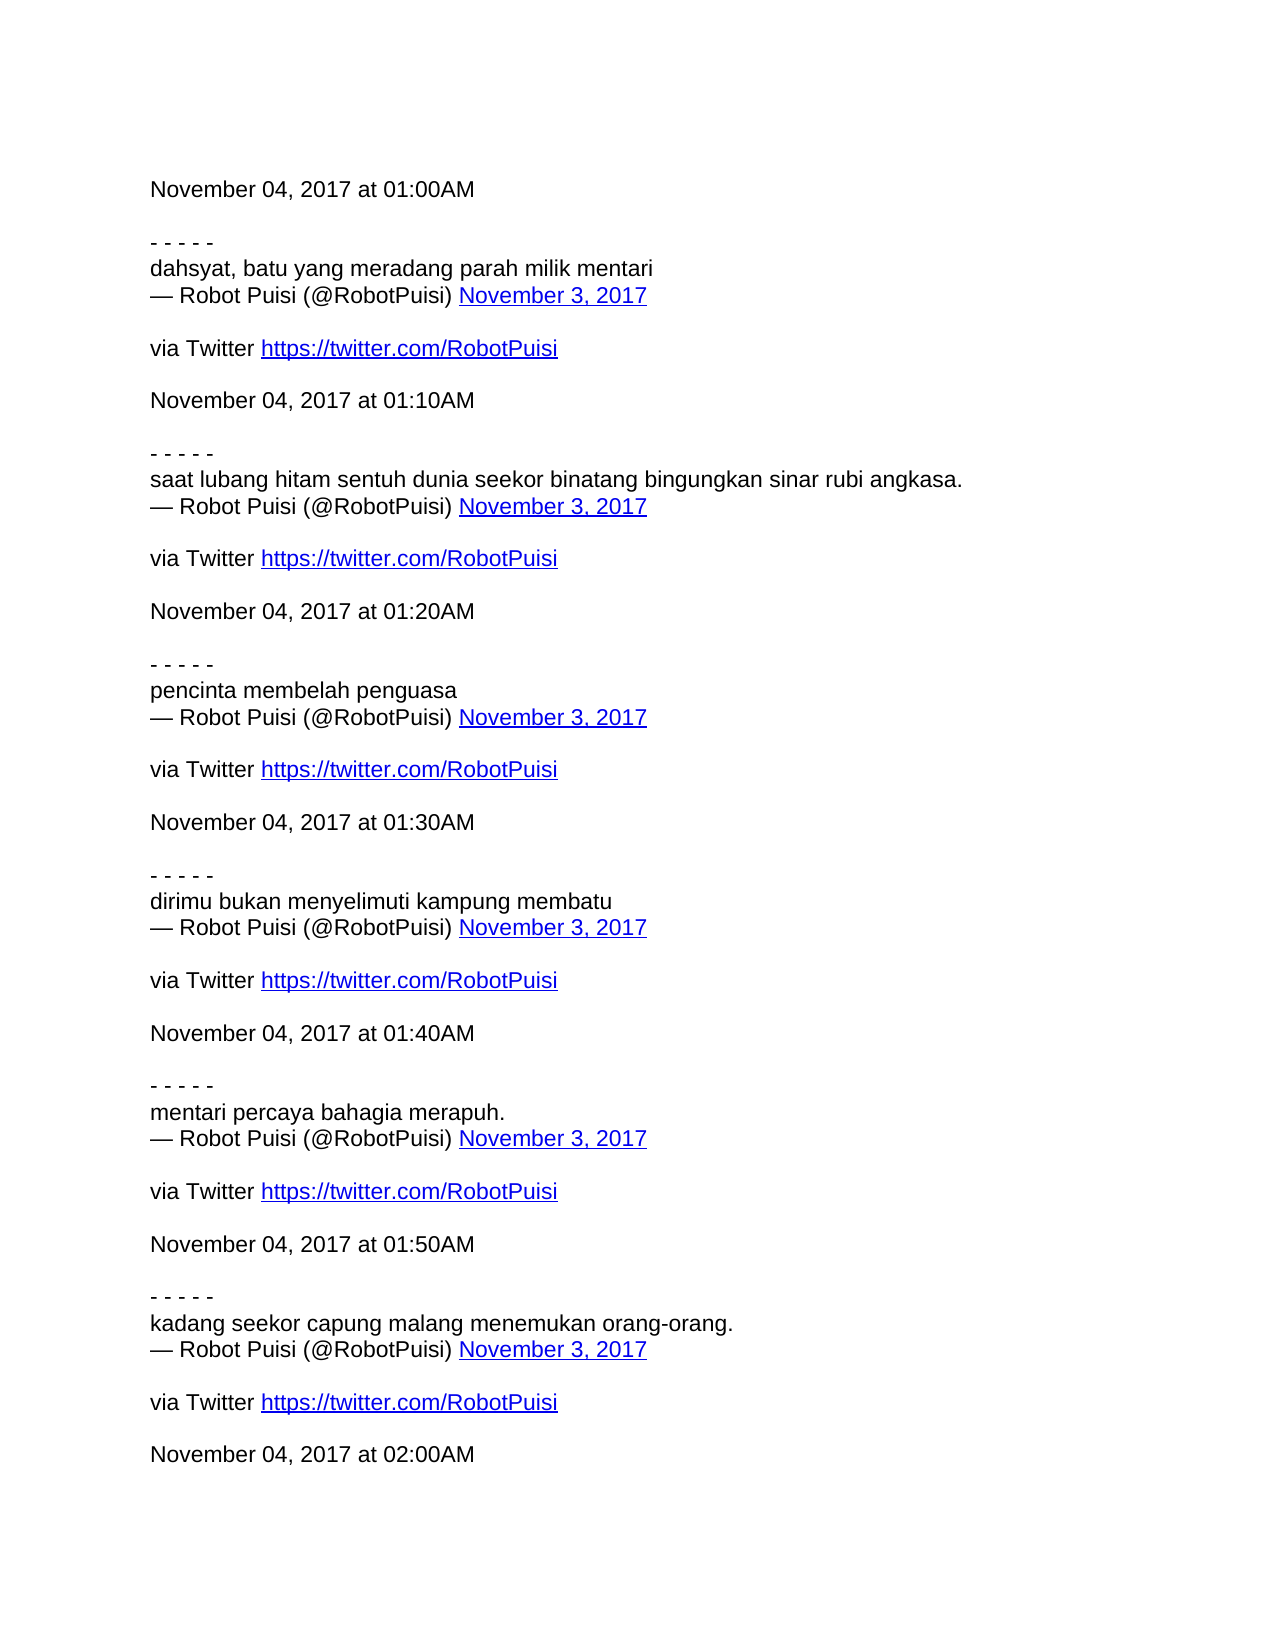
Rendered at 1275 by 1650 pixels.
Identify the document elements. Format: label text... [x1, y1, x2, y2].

text — Robot Puisi (@RobotPuisi) November 3, 2017 [150, 914, 1125, 941]
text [150, 1336, 1125, 1362]
text via Twitter https://twitter.com/RobotPuisi [150, 756, 1125, 782]
text dahsyat, batu yang meradang parah milik mentari [150, 255, 1125, 282]
text — Robot Puisi (@RobotPuisi) November 3, 2017 [150, 1125, 1125, 1151]
text November 04, 2017 at 01:00AM [150, 176, 1125, 203]
text November 04, 2017 at 01:20AM [150, 598, 1125, 624]
text November 04, 2017 at 01:30AM [150, 809, 1125, 835]
text via Twitter https://twitter.com/RobotPuisi [150, 967, 1125, 993]
text - - - - - [150, 862, 1125, 888]
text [150, 282, 1125, 308]
text dirimu bukan menyelimuti kampung membatu [150, 888, 1125, 914]
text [150, 1389, 1125, 1415]
text November 04, 2017 at 01:40AM [150, 1020, 1125, 1046]
text - - - - - [150, 1072, 1125, 1099]
text November 04, 2017 at 01:10AM [150, 387, 1125, 413]
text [150, 334, 1125, 361]
text November 04, 2017 at 01:50AM [150, 1231, 1125, 1257]
text - - - - - [150, 440, 1125, 466]
text — Robot Puisi (@RobotPuisi) November 3, 2017 [150, 493, 1125, 519]
text - - - - - [150, 651, 1125, 677]
text - - - - - [150, 229, 1125, 255]
text mentari percaya bahagia merapuh. [150, 1099, 1125, 1125]
text — Robot Puisi (@RobotPuisi) November 3, 2017 [150, 703, 1125, 730]
text saat lubang hitam sentuh dunia seekor binatang bingungkan sinar rubi angkasa. [150, 466, 1125, 493]
text pencinta membelah penguasa [150, 677, 1125, 703]
text - - - - - [150, 1283, 1125, 1309]
text via Twitter https://twitter.com/RobotPuisi [150, 545, 1125, 572]
text kadang seekor capung malang menemukan orang-orang. [150, 1309, 1125, 1336]
text via Twitter https://twitter.com/RobotPuisi [150, 1178, 1125, 1204]
text November 04, 2017 at 02:00AM [150, 1441, 1125, 1468]
